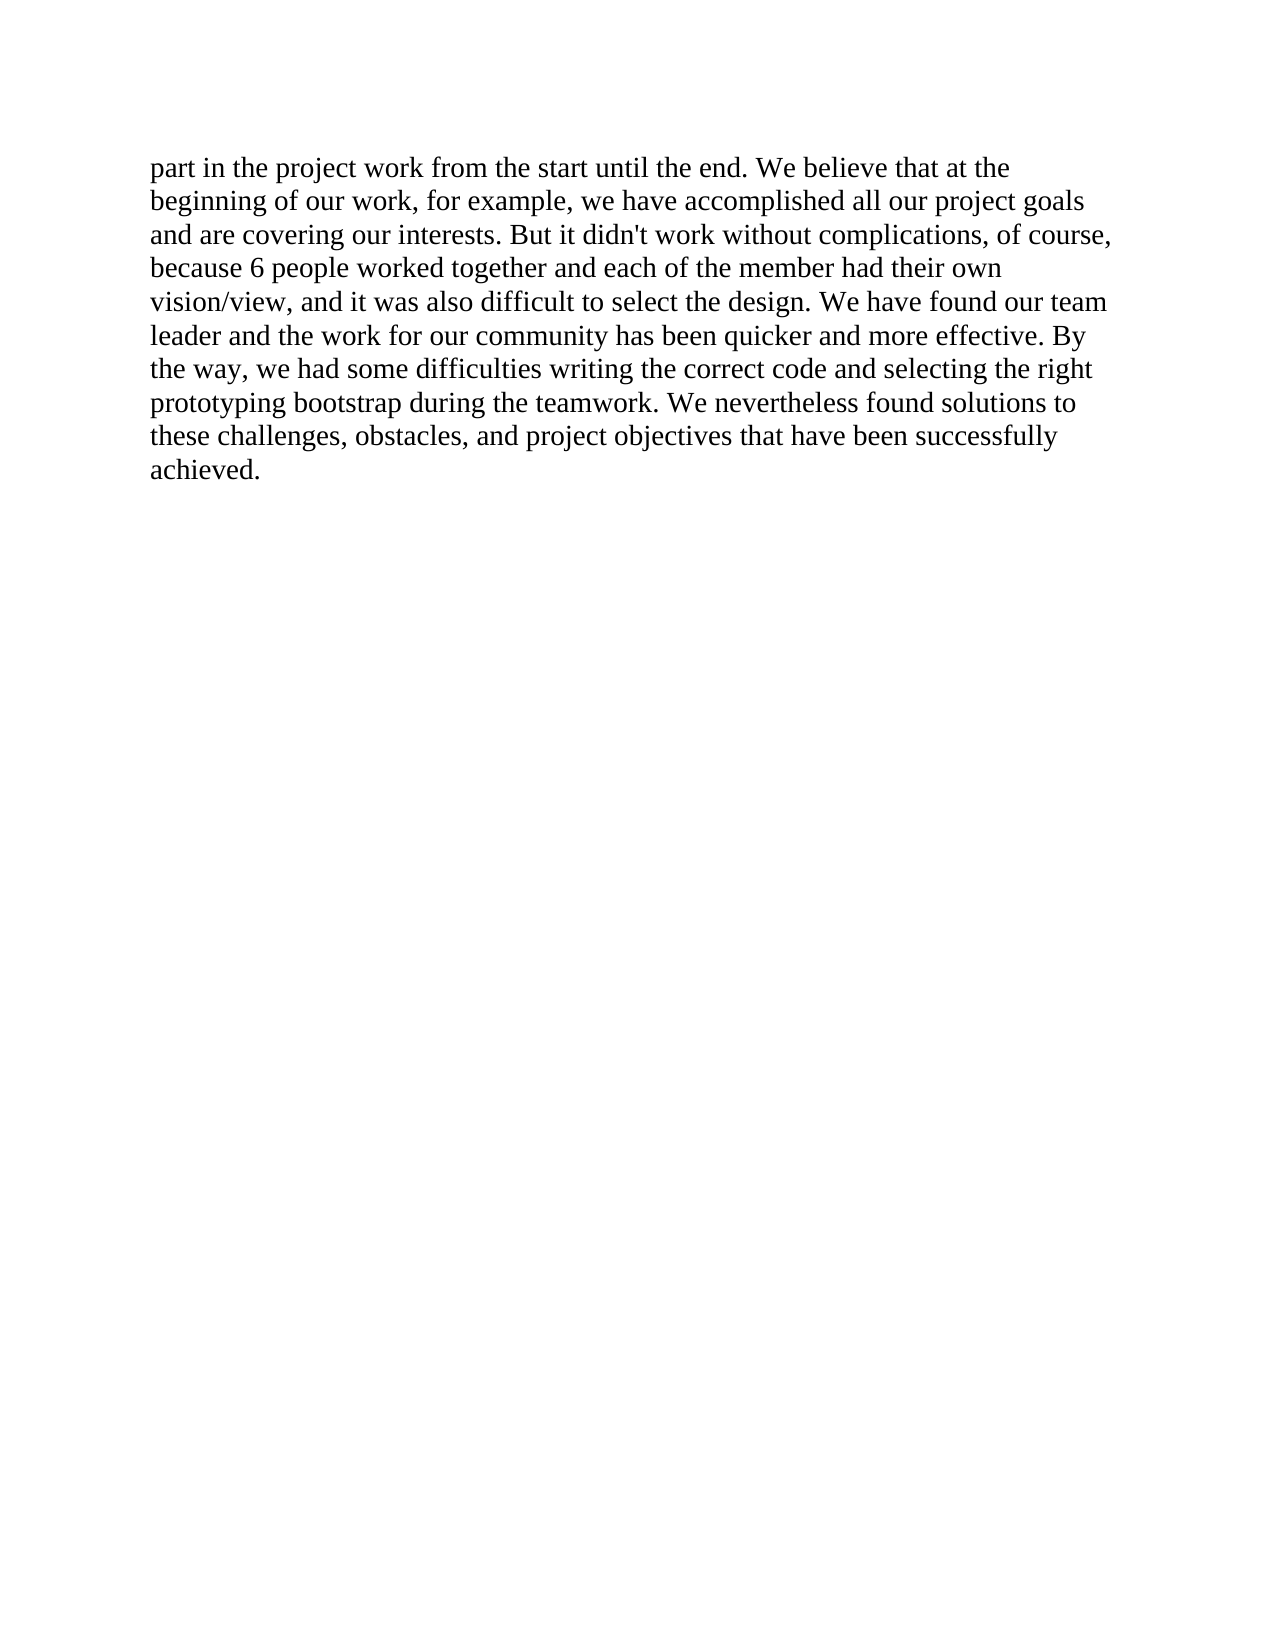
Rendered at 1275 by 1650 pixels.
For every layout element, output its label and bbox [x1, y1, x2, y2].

text [150, 150, 1125, 485]
